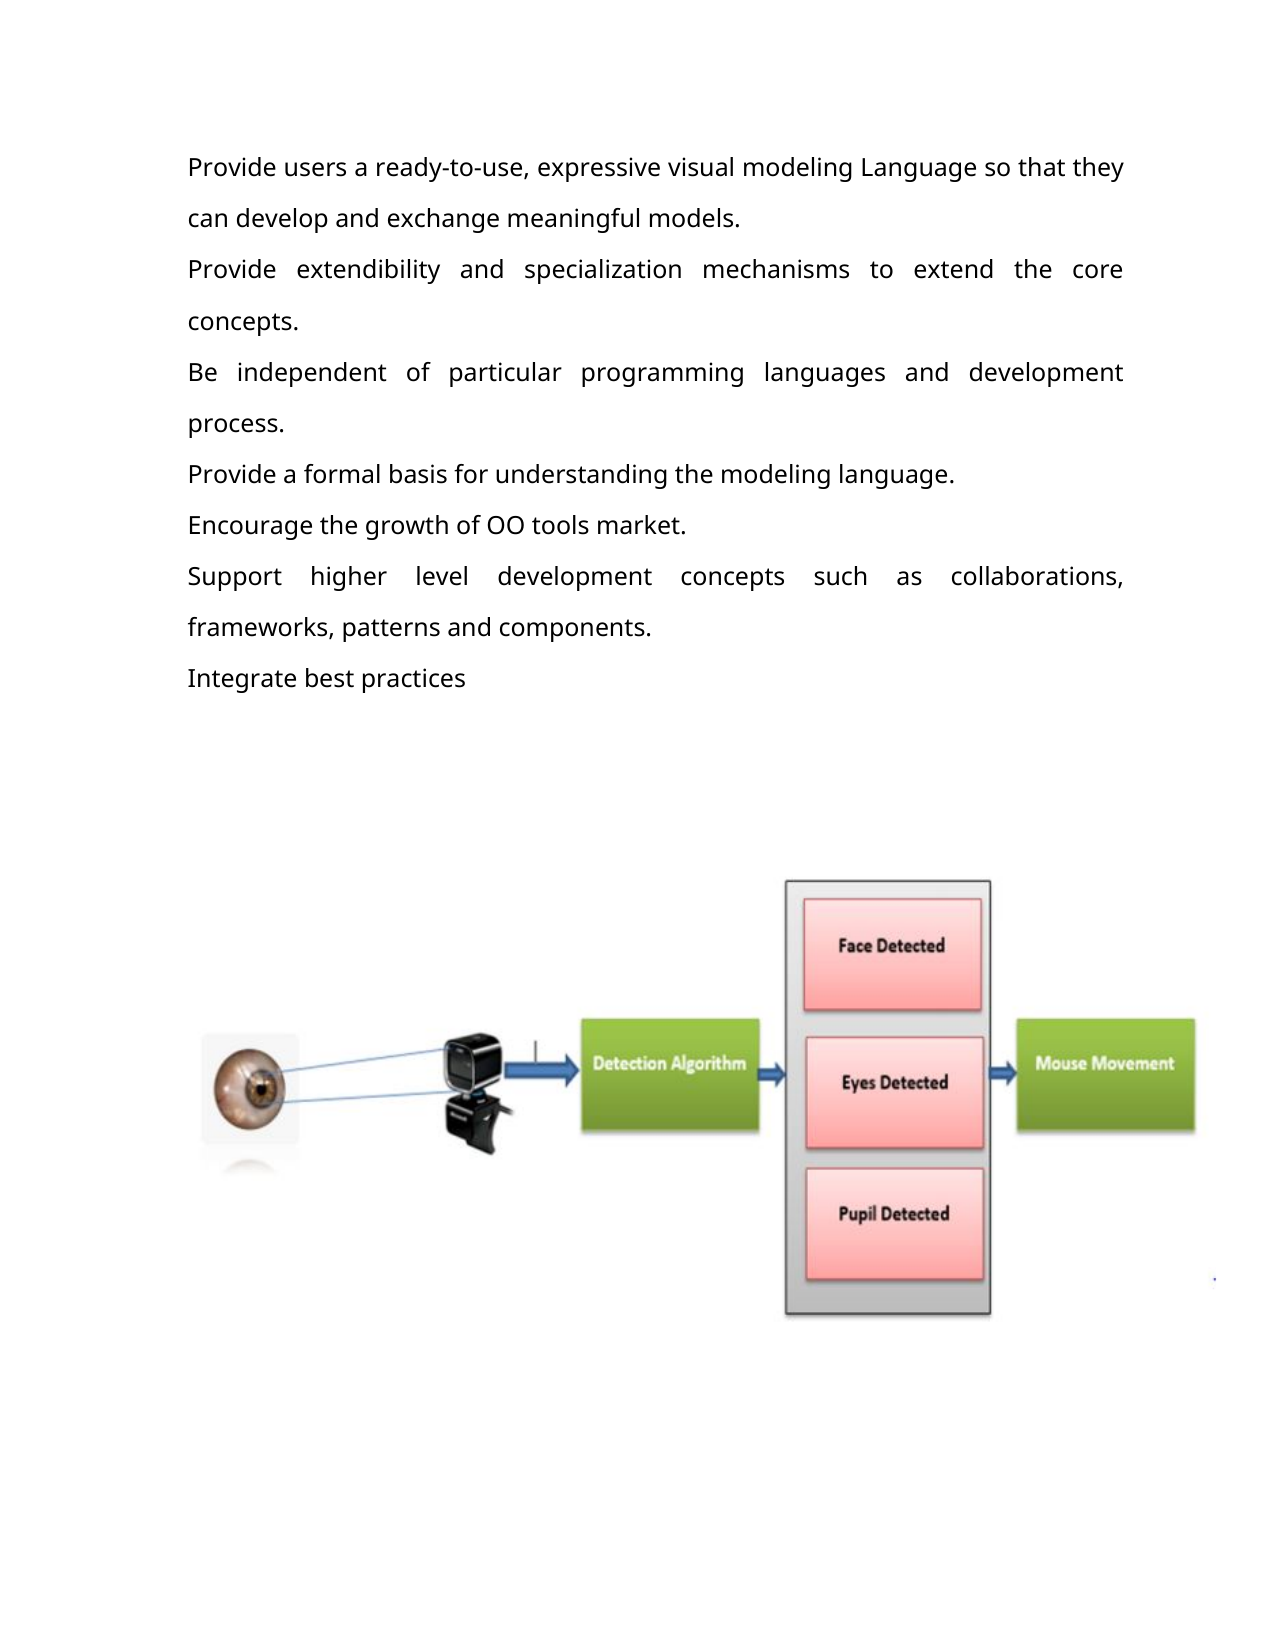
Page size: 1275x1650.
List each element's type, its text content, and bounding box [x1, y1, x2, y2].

text Integrate best practices [187, 660, 1125, 694]
text Encourage the growth of OO tools market. [187, 507, 1125, 541]
text Be independent of particular programming languages and development process. [187, 354, 1125, 439]
text Provide a formal basis for understanding the modeling language. [187, 456, 1125, 490]
text Provide extendibility and specialization mechanisms to extend the core concepts. [187, 252, 1125, 337]
text Support higher level development concepts such as collaborations, frameworks, patterns and components. [187, 558, 1125, 643]
picture [187, 855, 1217, 1330]
text Provide users a ready-to-use, expressive visual modeling Language so that they can develop and exchange meaningful models. [187, 150, 1125, 235]
